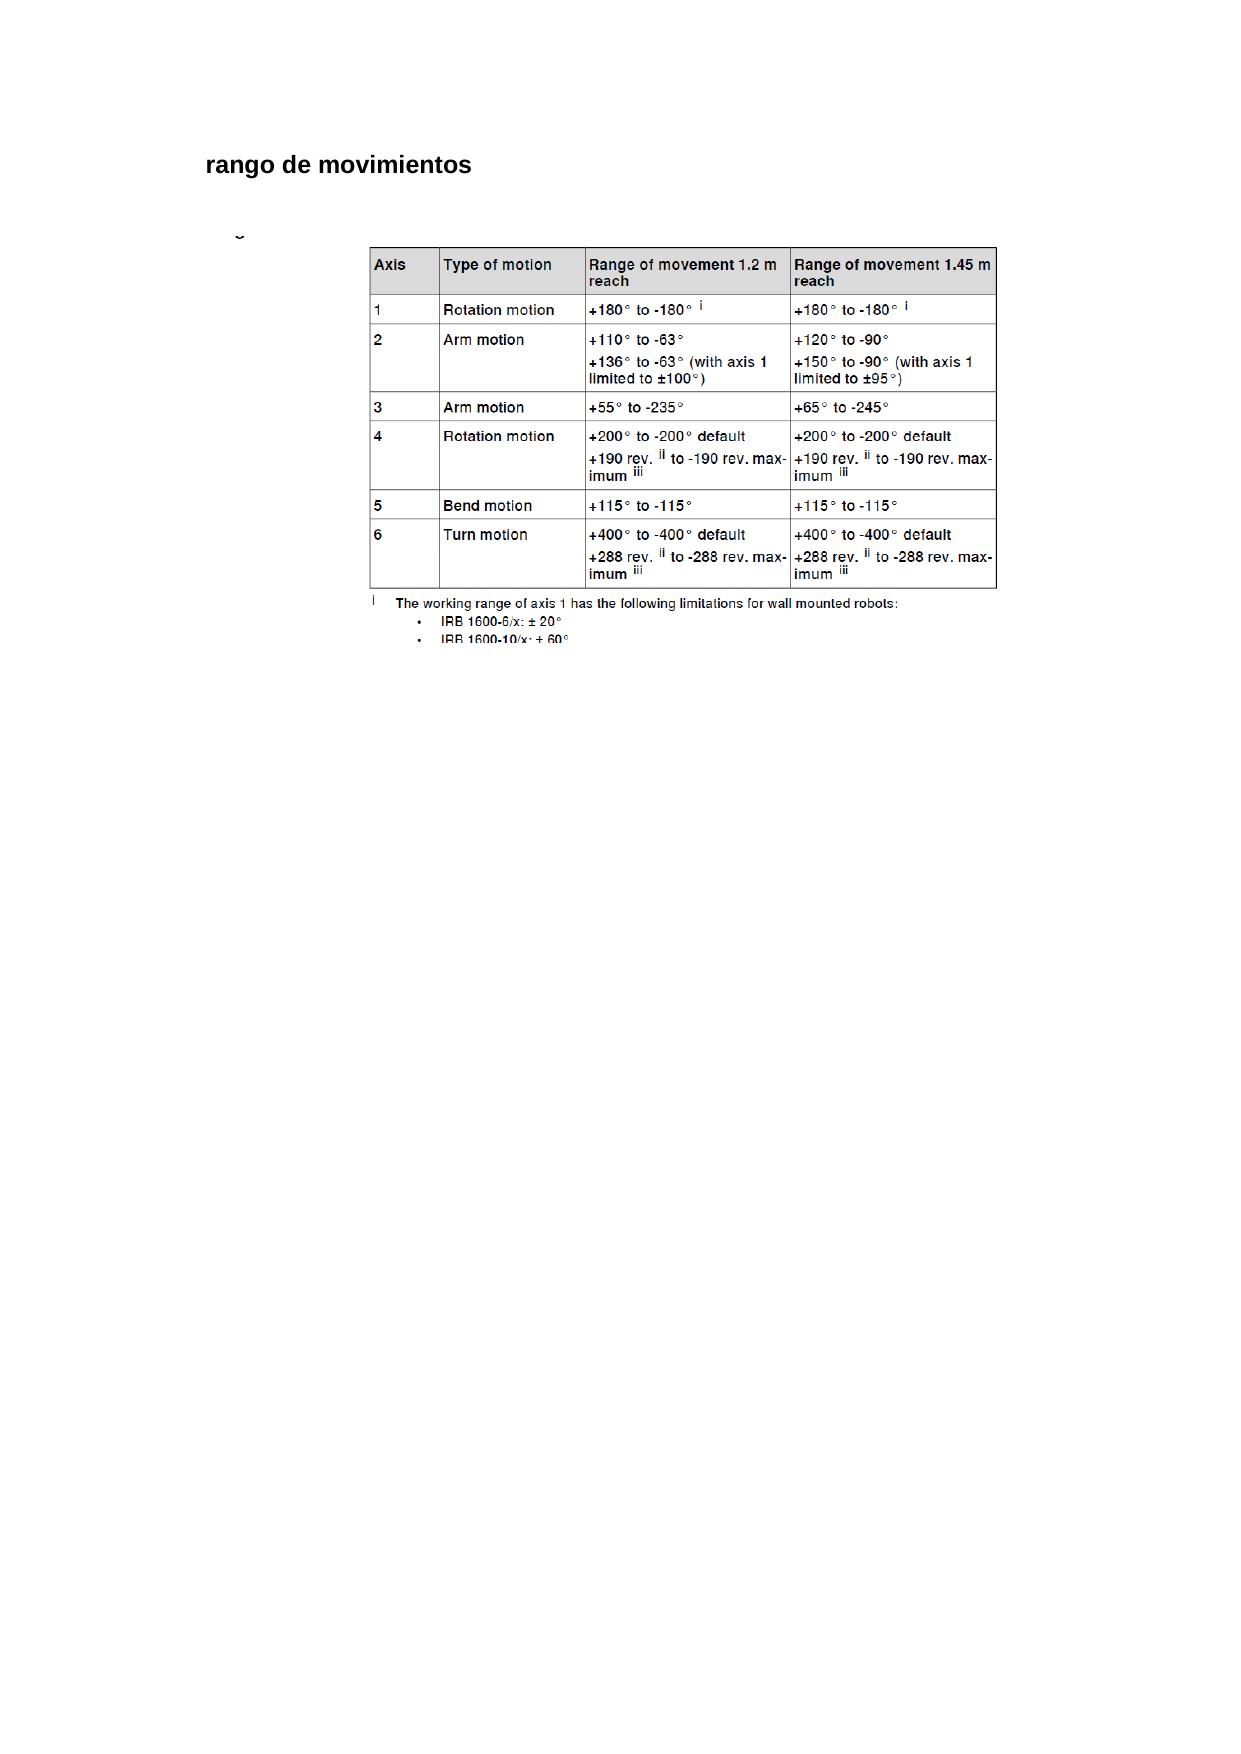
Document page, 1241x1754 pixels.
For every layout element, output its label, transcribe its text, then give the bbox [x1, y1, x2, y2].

text rango de movimientos [150, 150, 1090, 179]
picture [191, 236, 1049, 643]
